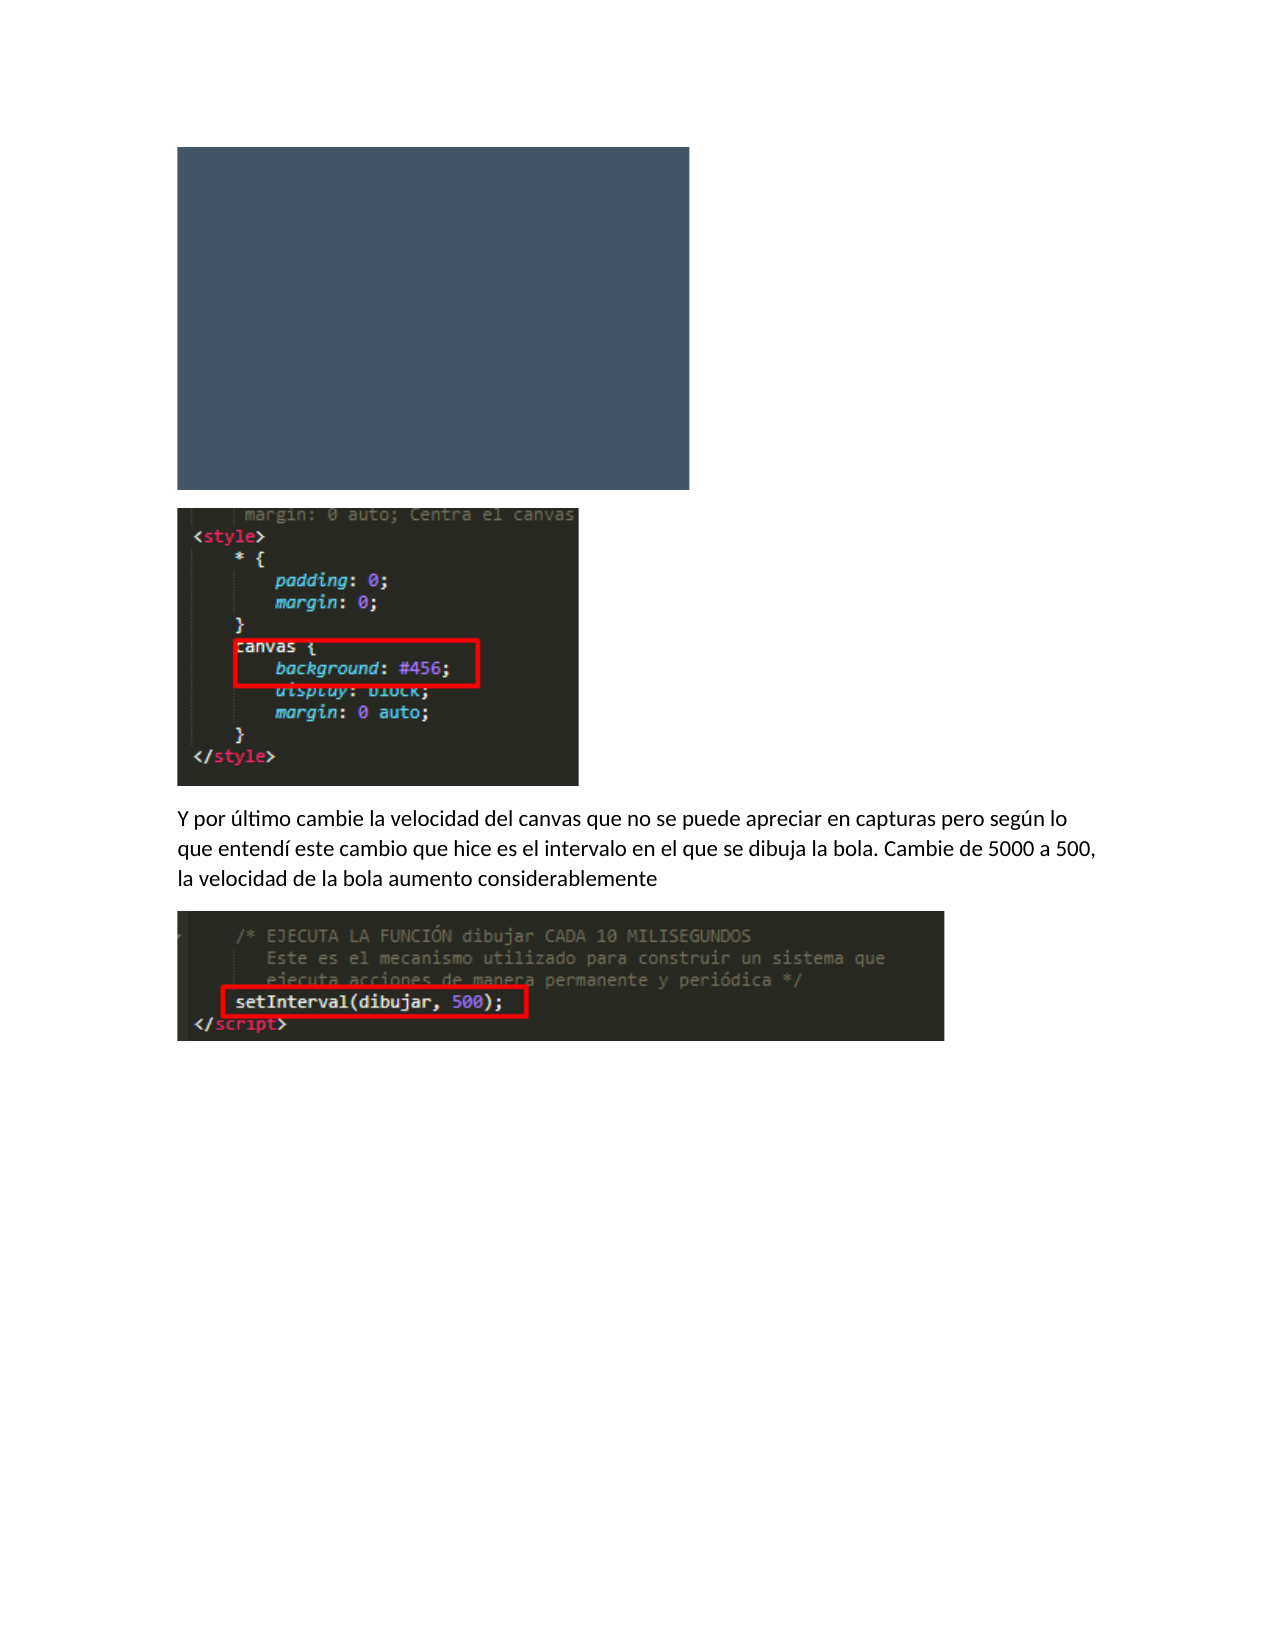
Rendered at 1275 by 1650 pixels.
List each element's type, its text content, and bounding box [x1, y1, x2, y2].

picture [177, 911, 945, 1041]
picture [177, 508, 579, 786]
text Y por último cambie la velocidad del canvas que no se puede apreciar en capturas pero según lo que entendí este cambio que hice es el intervalo en el que se dibuja la bola. Cambie de 5000 a 500, la velocidad de la bola aumento considerablemente [177, 804, 1098, 892]
picture [177, 147, 690, 490]
